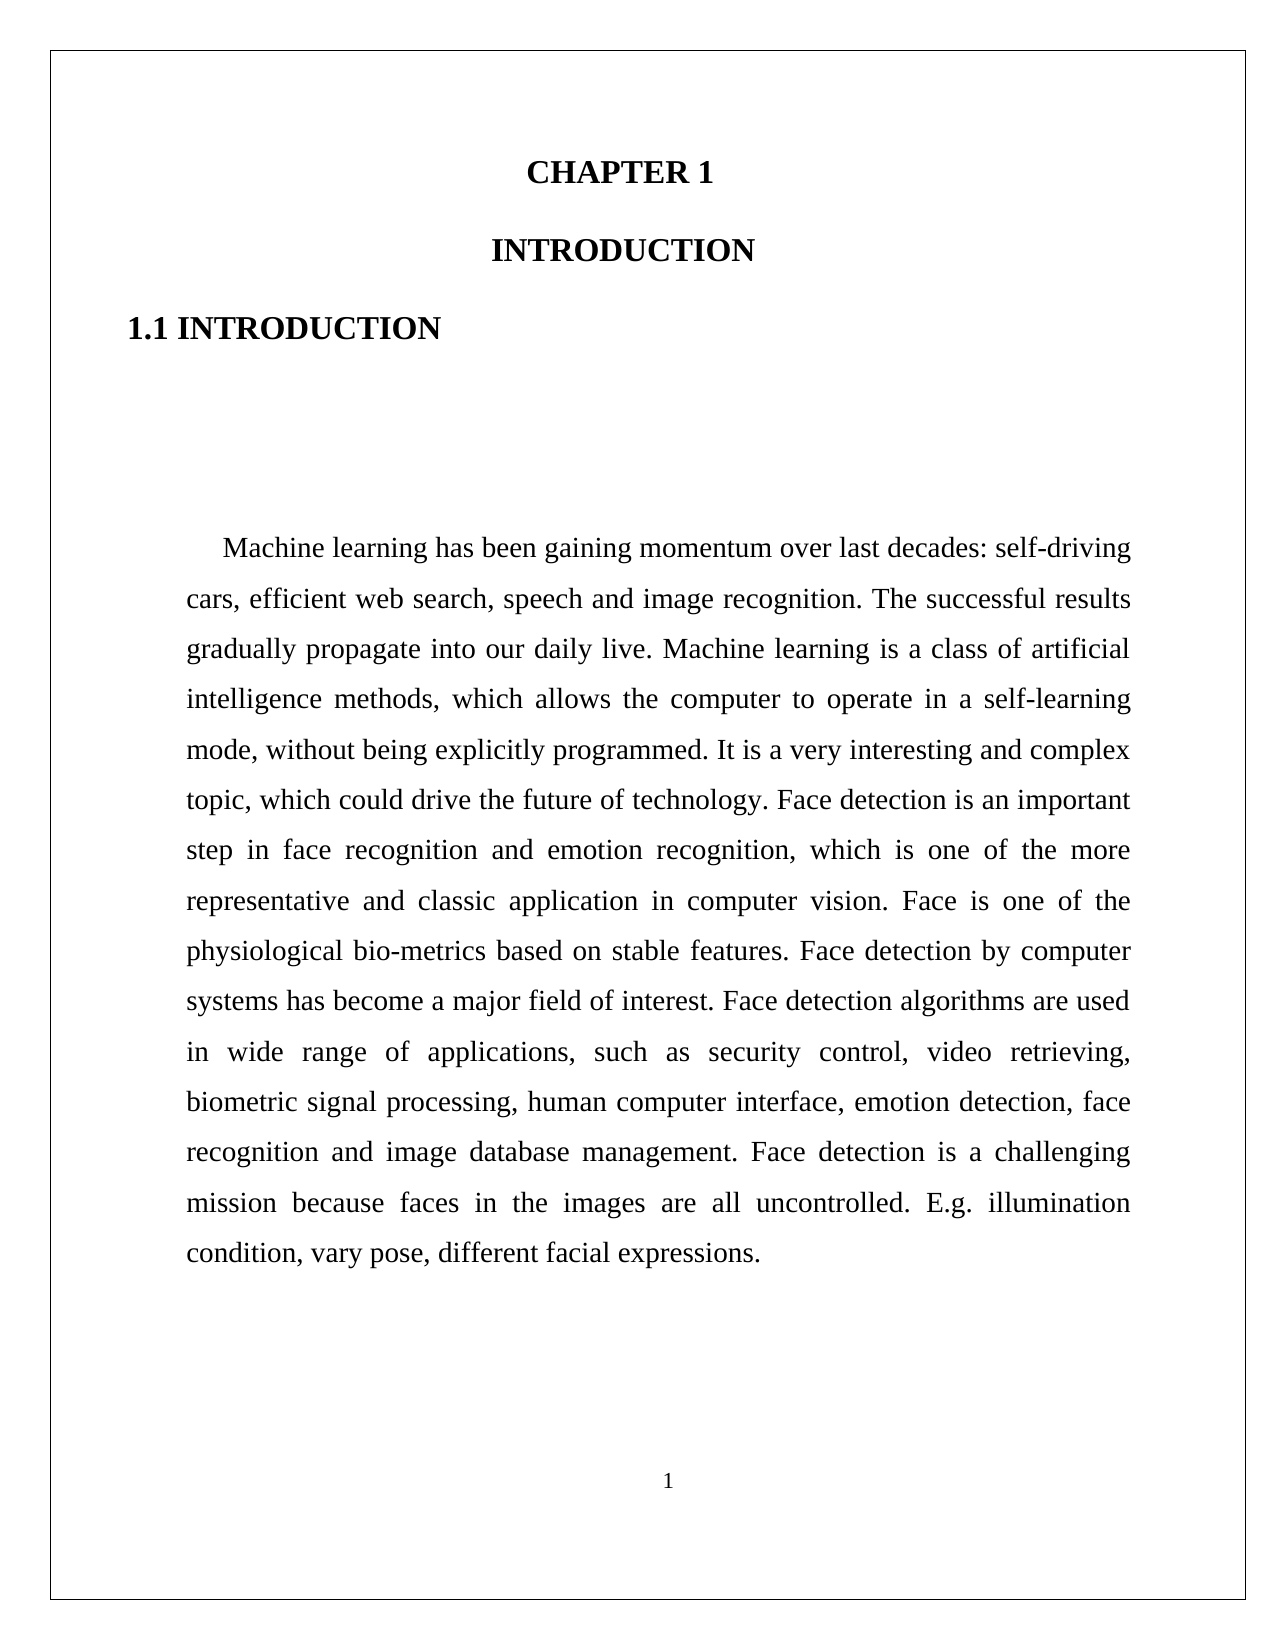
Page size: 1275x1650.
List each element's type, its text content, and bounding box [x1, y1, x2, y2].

text CHAPTER 1 INTRODUCTION [491, 152, 900, 269]
list INTRODUCTION [127, 309, 1245, 347]
text Machine learning has been gaining momentum over last decades: self-driving cars, efficient web search, speech and image recognition. The successful results gradually propagate into our daily live. Machine learning is a class of artificial intelligence methods, which allows the computer to operate in a self-learning mode, without being explicitly programmed. It is a very interesting and complex topic, which could drive the future of technology. Face detection is an important step in face recognition and emotion recognition, which is one of the more representative and classic application in computer vision. Face is one of the physiological bio-metrics based on stable features. Face detection by computer systems has become a major field of interest. Face detection algorithms are used in wide range of applications, such as security control, video retrieving, biometric signal processing, human computer interface, emotion detection, face recognition and image database management. Face detection is a challenging mission because faces in the images are all uncontrolled. E.g. illumination condition, vary pose, different facial expressions. [186, 531, 1132, 1268]
